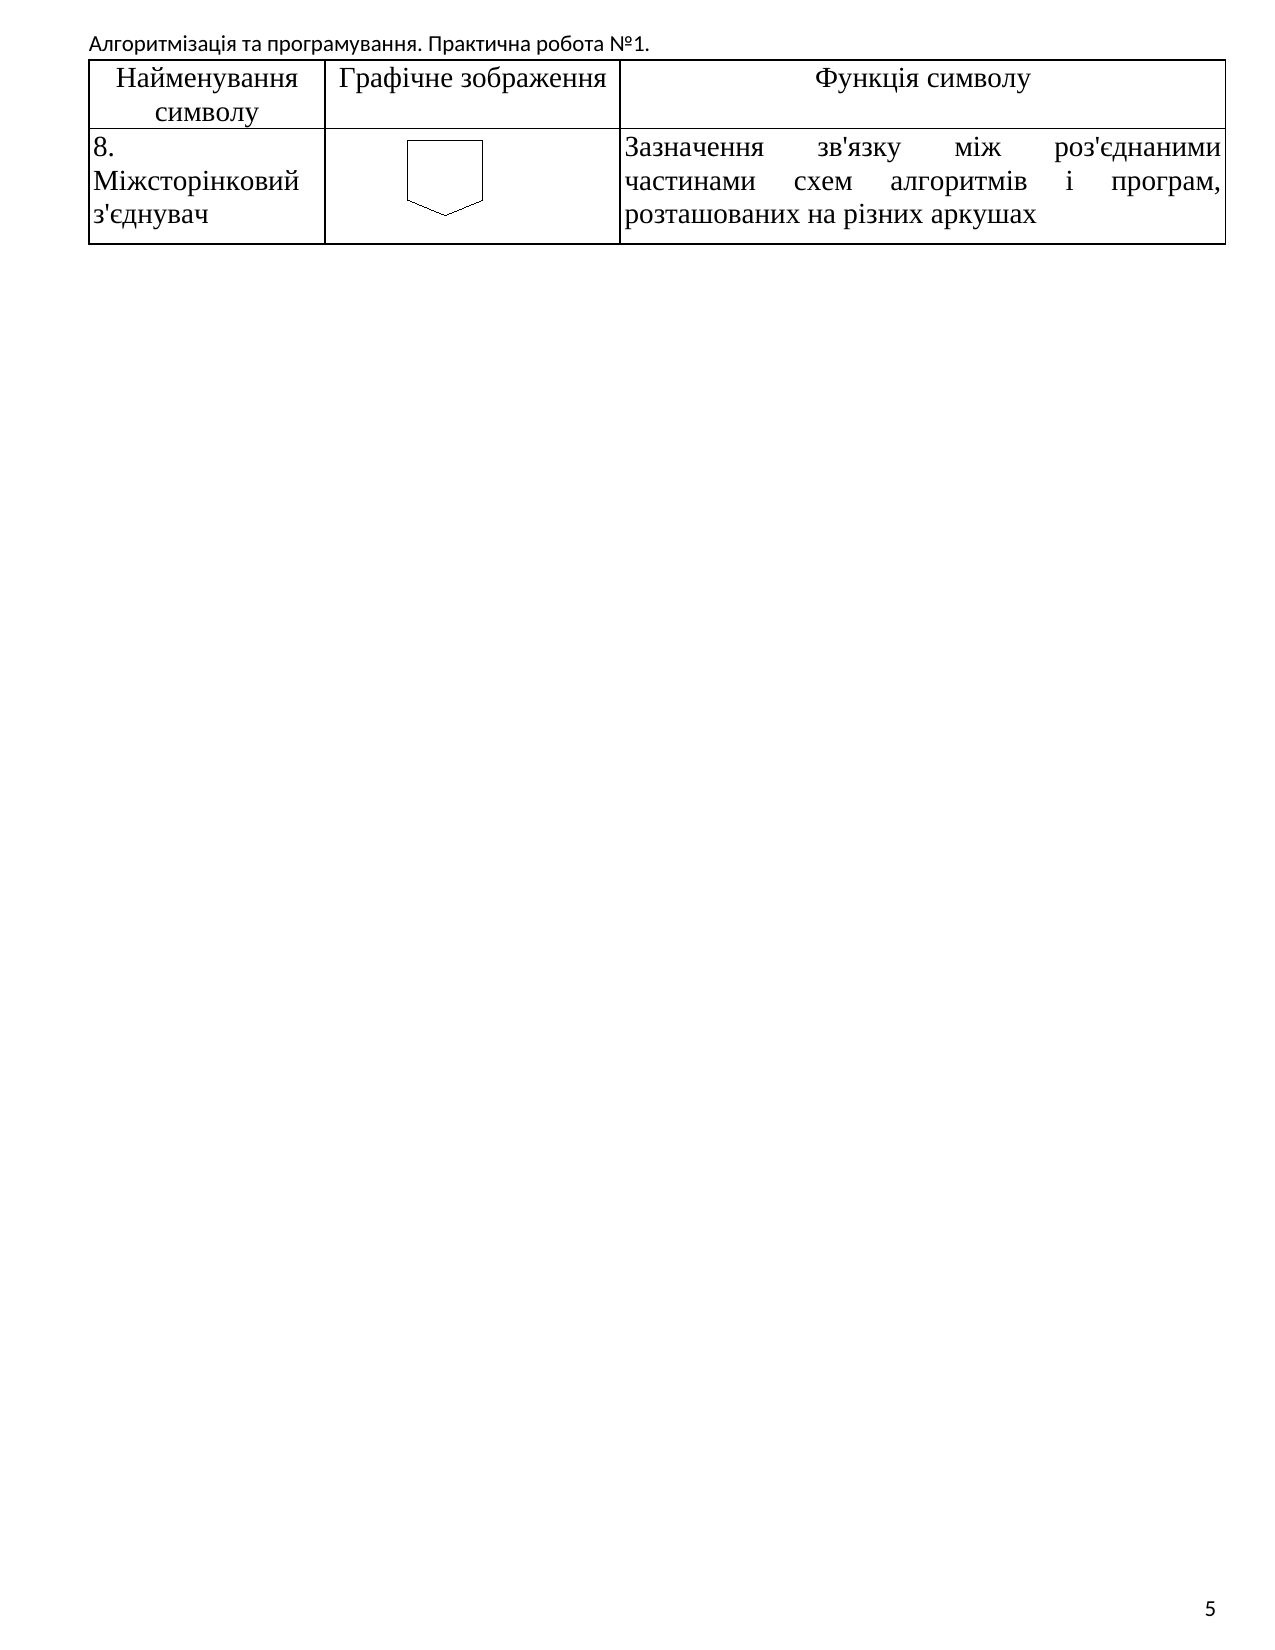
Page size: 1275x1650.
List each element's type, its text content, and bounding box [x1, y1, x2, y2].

table_cell Зазначення зв'язку між роз'єднаними частинами схем алгоритмів і програм, розташованих на різних аркушах [621, 129, 1225, 243]
table_cell [326, 129, 619, 243]
table_header Графічне зображення [326, 61, 619, 128]
table_header Функція символу [621, 61, 1225, 128]
table_cell 8. Міжсторінковий з'єднувач [90, 129, 324, 243]
table_header Найменування символу [90, 61, 324, 128]
